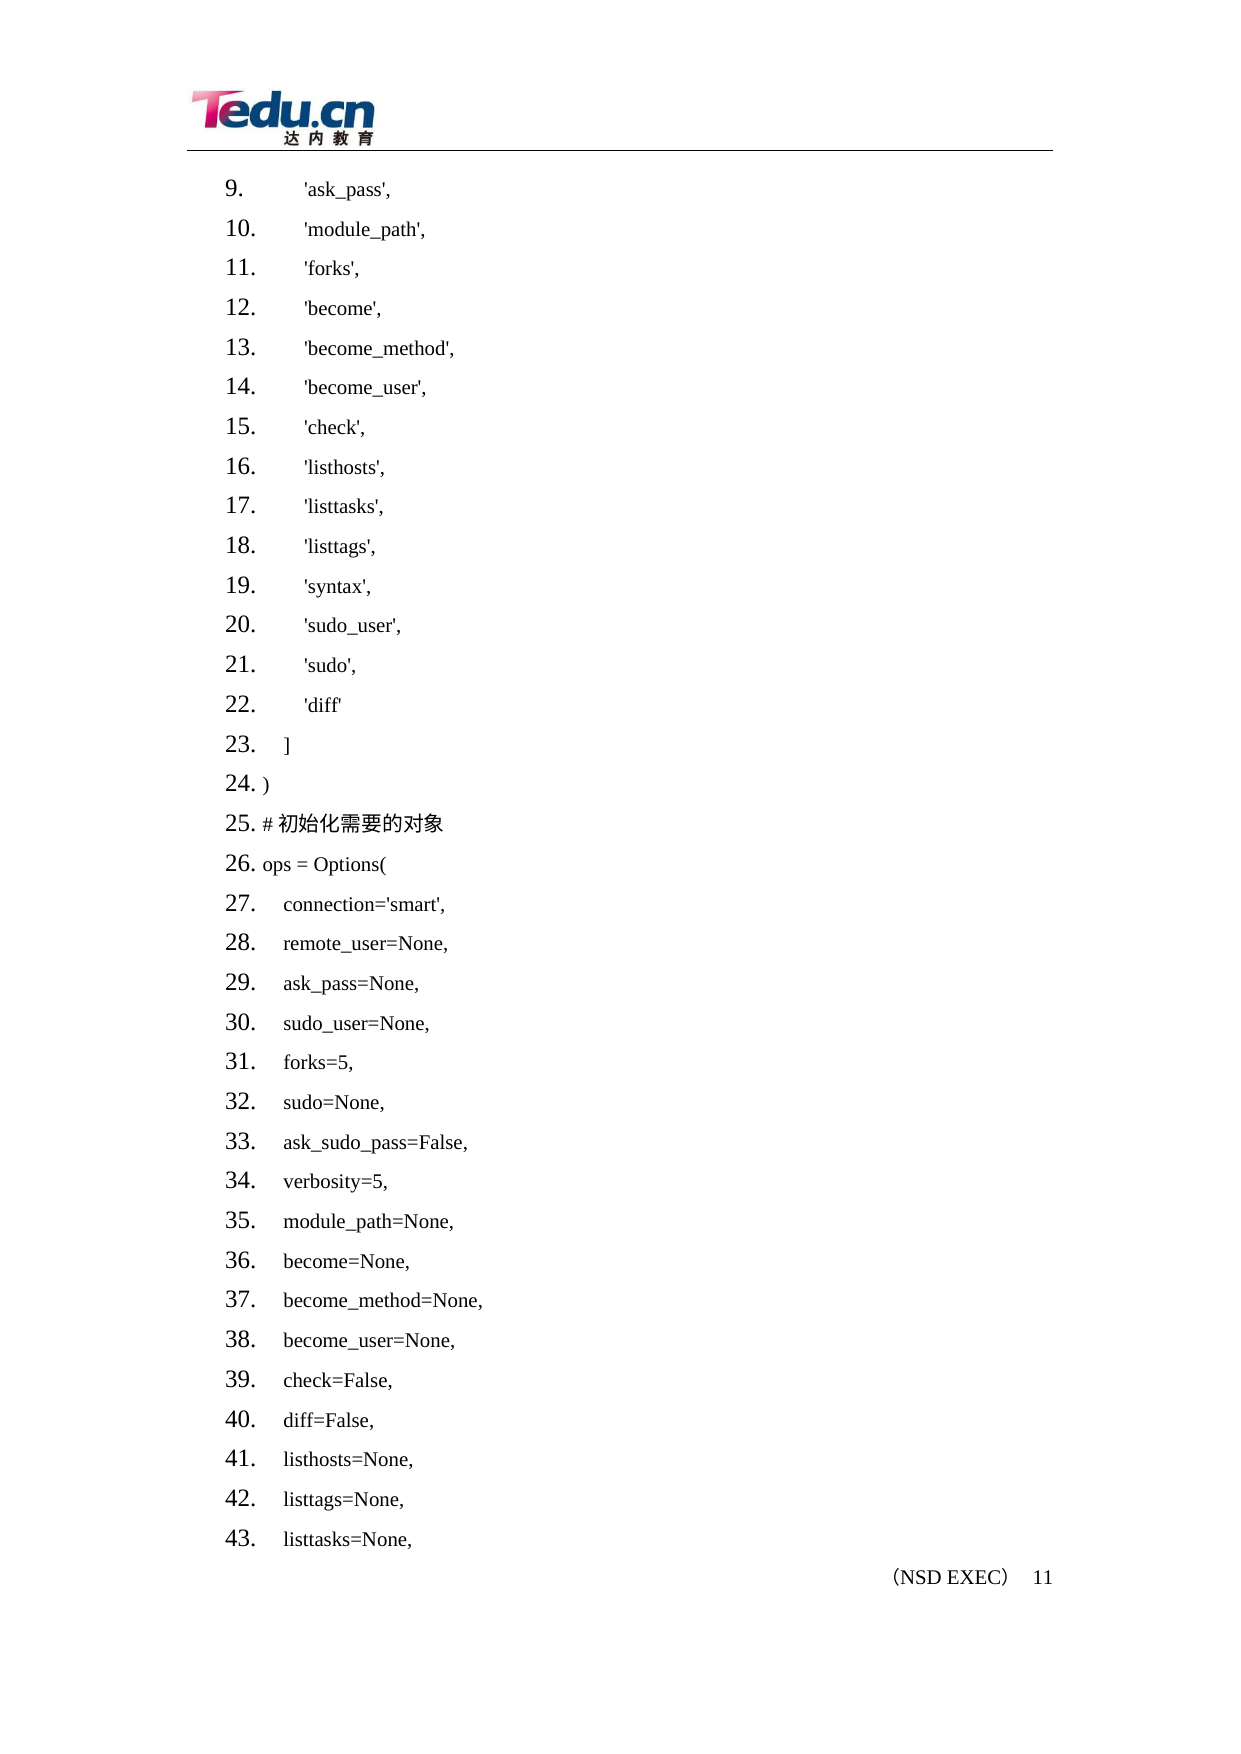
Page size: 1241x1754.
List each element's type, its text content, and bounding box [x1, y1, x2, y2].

list module_path=None, [225, 1203, 1053, 1237]
list 'sudo_user', [225, 607, 1053, 641]
list become_method=None, [225, 1282, 1053, 1316]
list listhosts=None, [225, 1441, 1053, 1475]
list 'listhosts', [225, 448, 1053, 482]
list listtasks=None, [225, 1520, 1053, 1554]
list verbosity=5, [225, 1163, 1053, 1197]
picture [187, 88, 379, 148]
list forks=5, [225, 1044, 1053, 1078]
list become=None, [225, 1242, 1053, 1276]
list 'diff' [225, 686, 1053, 720]
list 'become_user', [225, 369, 1053, 403]
list 'check', [225, 408, 1053, 442]
list diff=False, [225, 1401, 1053, 1435]
list ask_pass=None, [225, 964, 1053, 998]
list sudo_user=None, [225, 1004, 1053, 1038]
list 'listtags', [225, 528, 1053, 562]
list 'become_method', [225, 329, 1053, 363]
list ops = Options( [225, 845, 1053, 879]
list become_user=None, [225, 1322, 1053, 1356]
list 'module_path', [225, 210, 1053, 244]
list 'sudo', [225, 647, 1053, 681]
list 'syntax', [225, 567, 1053, 601]
list 'ask_pass', [225, 170, 1053, 204]
list sudo=None, [225, 1083, 1053, 1117]
list ] [225, 726, 1053, 760]
list remote_user=None, [225, 925, 1053, 959]
list 'listtasks', [225, 488, 1053, 522]
list connection='smart', [225, 885, 1053, 919]
list ask_sudo_pass=False, [225, 1123, 1053, 1157]
list # 初始化需要的对象 [225, 805, 1053, 839]
list 'forks', [225, 250, 1053, 284]
list ) [225, 766, 1053, 800]
list 'become', [225, 289, 1053, 323]
list check=False, [225, 1361, 1053, 1395]
list listtags=None, [225, 1480, 1053, 1514]
